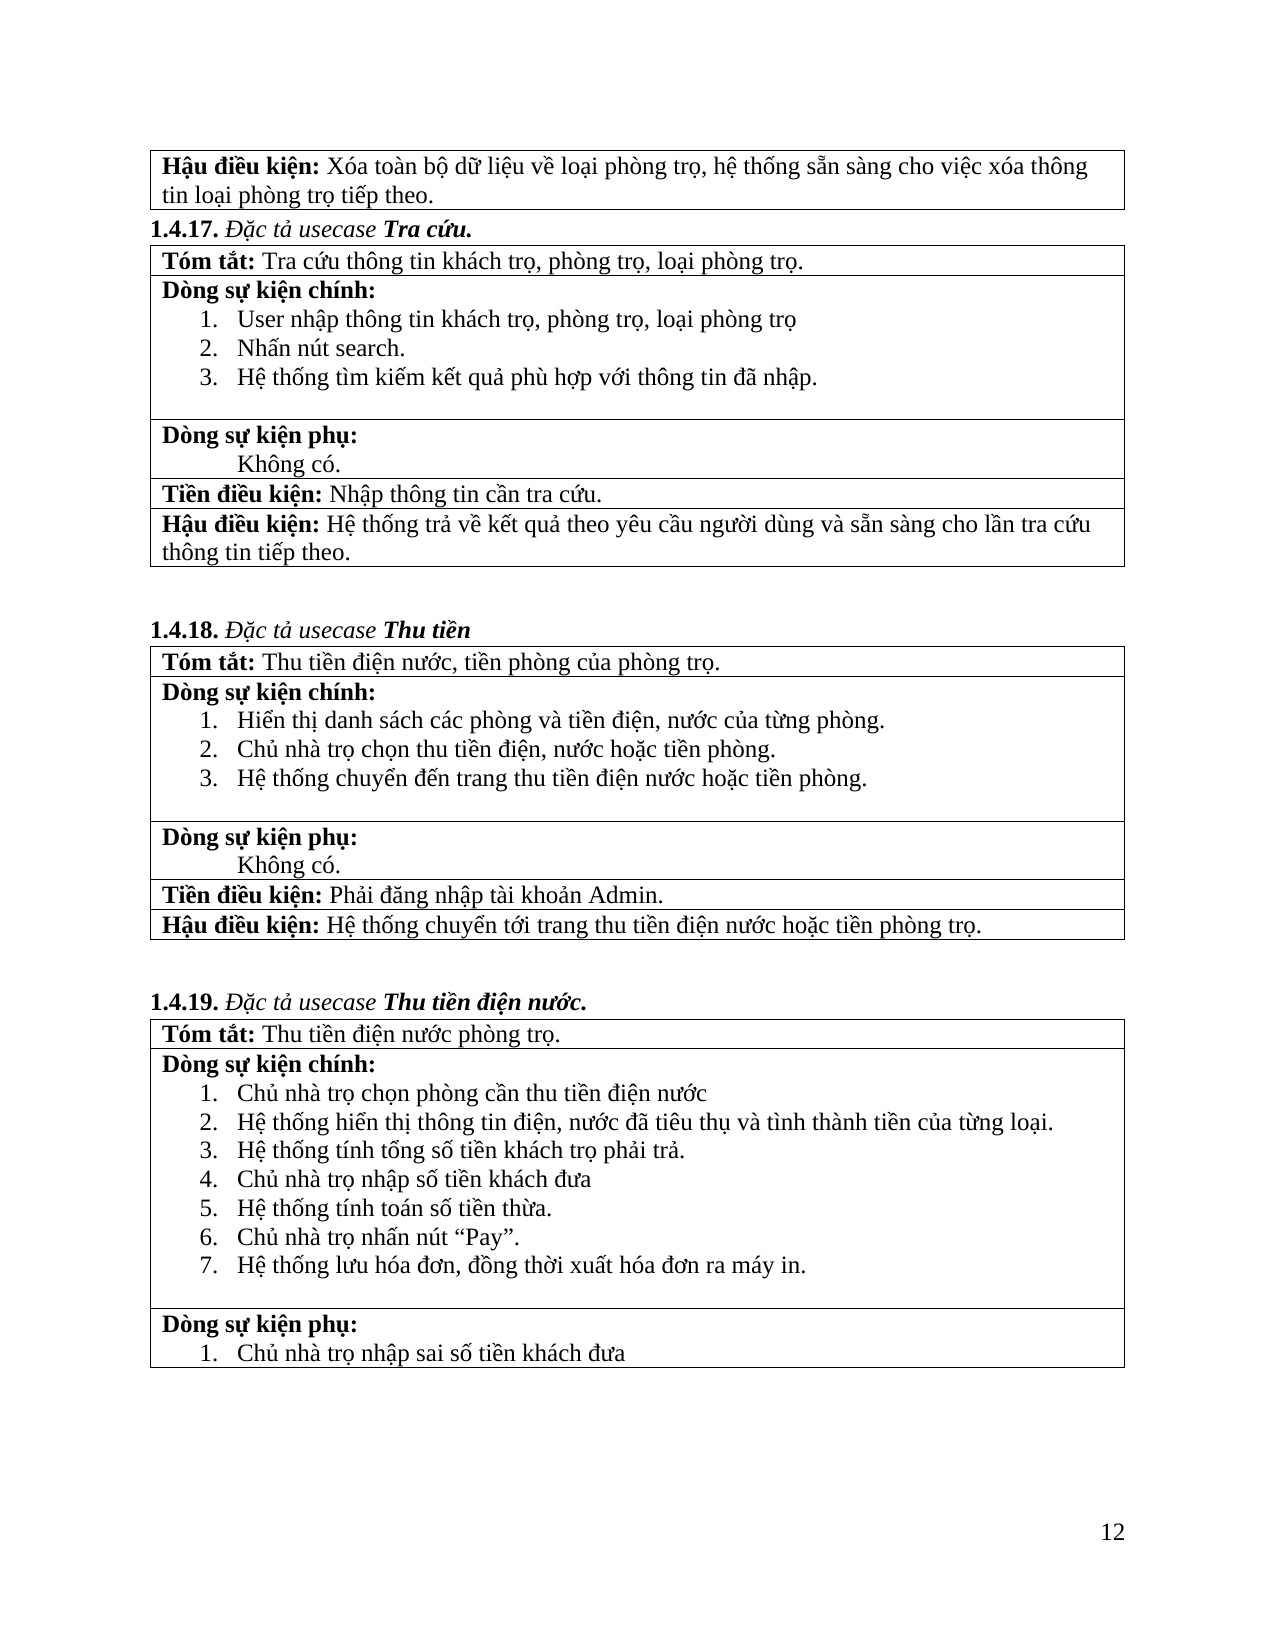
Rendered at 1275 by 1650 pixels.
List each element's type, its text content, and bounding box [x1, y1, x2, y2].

table_cell Hậu điều kiện: Hệ thống chuyển tới trang thu tiền điện nước hoặc tiền phòng trọ. [151, 910, 1124, 939]
table_cell Dòng sự kiện phụ: Chủ nhà trọ nhập sai số tiền khách đưa [151, 1309, 1124, 1367]
table_cell Dòng sự kiện phụ: Không có. [151, 822, 1124, 879]
table_cell Dòng sự kiện chính: Hiển thị danh sách các phòng và tiền điện, nước của từng phòng. Chủ nhà trọ chọn thu tiền điện, nước hoặc tiền phòng. Hệ thống chuyển đến trang thu tiền điện nước hoặc tiền phòng. [151, 677, 1124, 821]
table_cell Tiền điều kiện: Nhập thông tin cần tra cứu. [151, 479, 1124, 508]
table_header Tóm tắt: Thu tiền điện nước, tiền phòng của phòng trọ. [151, 647, 1124, 676]
table_header Tóm tắt: Thu tiền điện nước phòng trọ. [151, 1020, 1124, 1048]
subtitle Đặc tả usecase Thu tiền điện nước. [150, 987, 1125, 1016]
table_cell Tiền điều kiện: Phải đăng nhập tài khoản Admin. [151, 880, 1124, 909]
subtitle Đặc tả usecase Tra cứu. [150, 214, 1125, 242]
table_cell Hậu điều kiện: Hệ thống trả về kết quả theo yêu cầu người dùng và sẵn sàng cho lần tra cứu thông tin tiếp theo. [151, 509, 1124, 566]
table_header Tóm tắt: Tra cứu thông tin khách trọ, phòng trọ, loại phòng trọ. [151, 246, 1124, 274]
table_cell Dòng sự kiện phụ: Không có. [151, 420, 1124, 478]
table_cell Dòng sự kiện chính: Chủ nhà trọ chọn phòng cần thu tiền điện nước Hệ thống hiển thị thông tin điện, nước đã tiêu thụ và tình thành tiền của từng loại. Hệ thống tính tổng số tiền khách trọ phải trả. Chủ nhà trọ nhập số tiền khách đưa Hệ thống tính toán số tiền thừa. Chủ nhà trọ nhấn nút “Pay”. Hệ thống lưu hóa đơn, đồng thời xuất hóa đơn ra máy in. [151, 1049, 1124, 1308]
table_cell Hậu điều kiện: Xóa toàn bộ dữ liệu về loại phòng trọ, hệ thống sẵn sàng cho việc xóa thông tin loại phòng trọ tiếp theo. [151, 151, 1124, 208]
table_cell Dòng sự kiện chính: User nhập thông tin khách trọ, phòng trọ, loại phòng trọ Nhấn nút search. Hệ thống tìm kiếm kết quả phù hợp với thông tin đã nhập. [151, 276, 1124, 419]
subtitle Đặc tả usecase Thu tiền [150, 615, 1125, 644]
